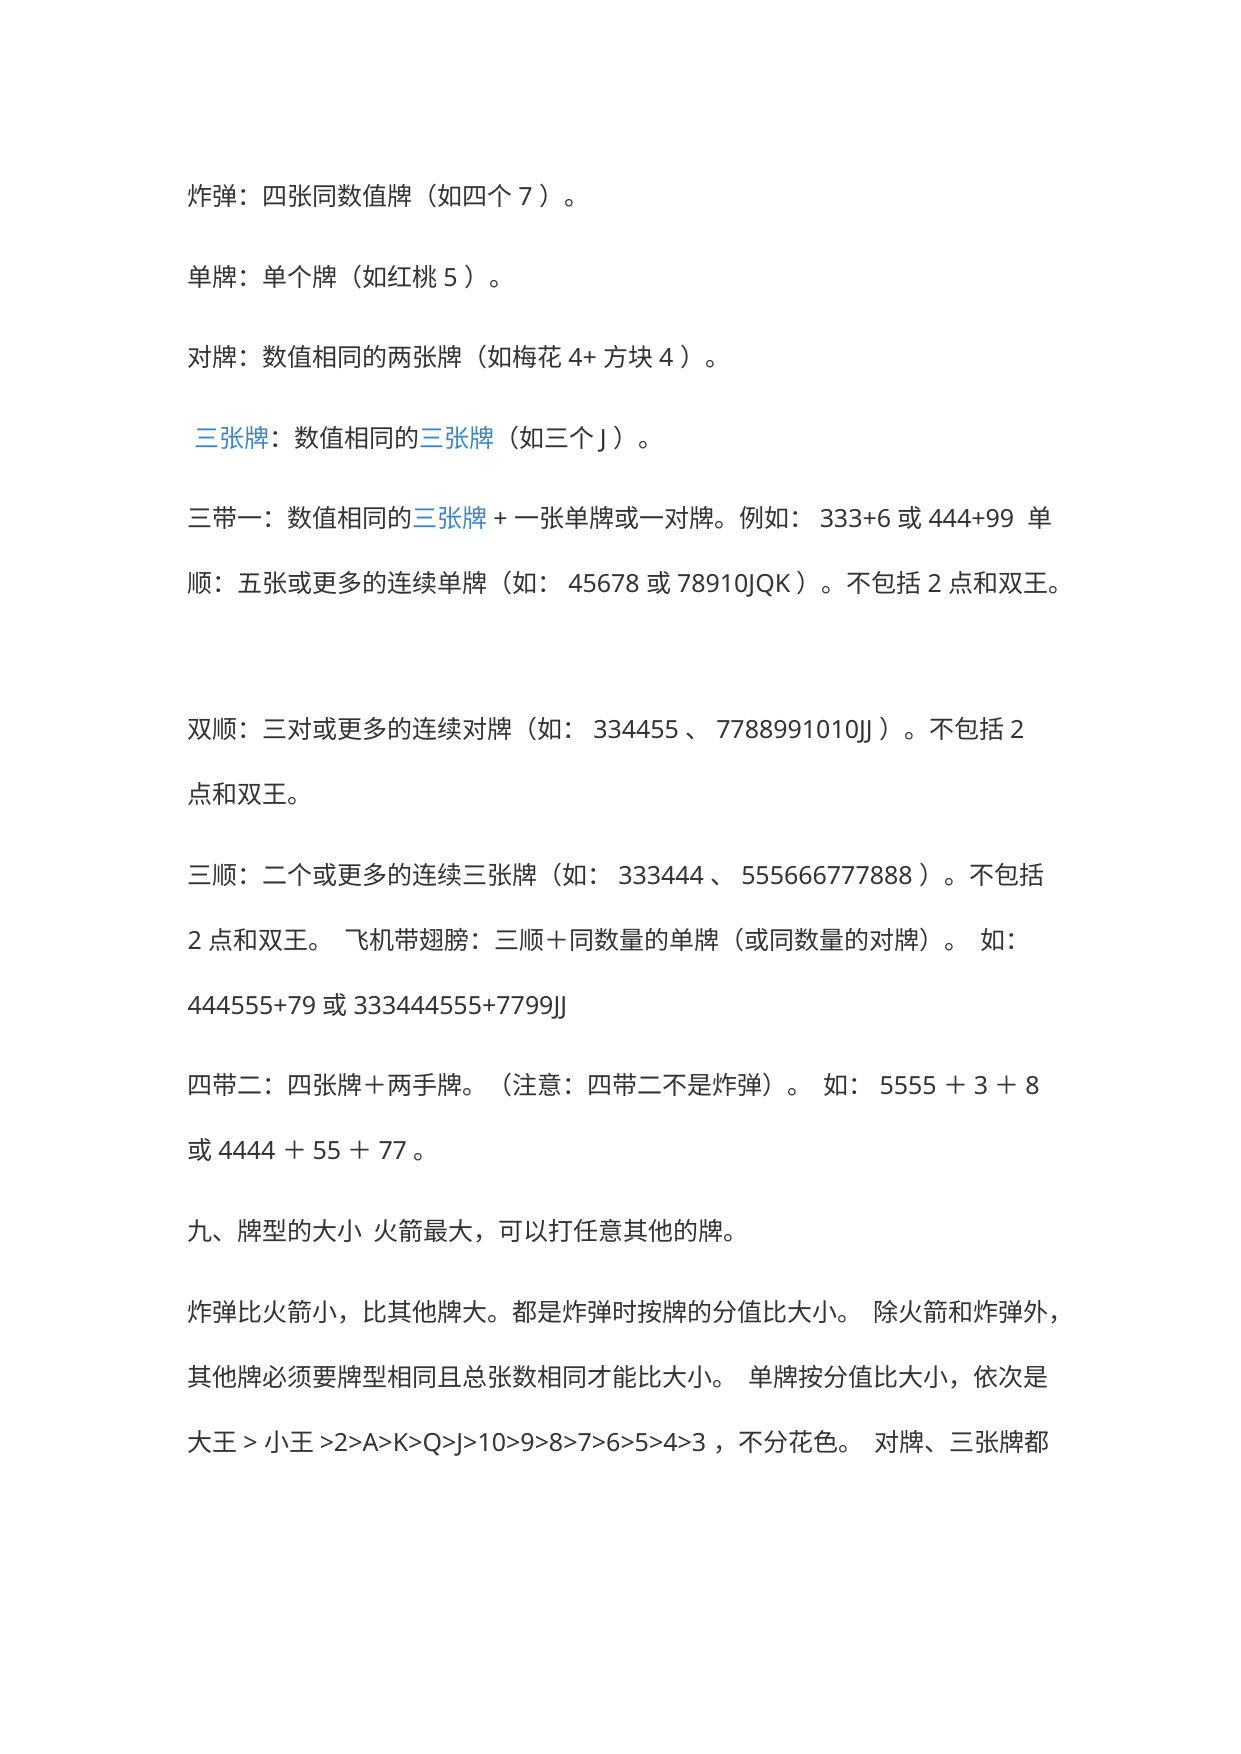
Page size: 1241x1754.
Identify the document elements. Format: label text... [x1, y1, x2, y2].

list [187, 1278, 1053, 1473]
list 单牌：单个牌（如红桃 5 ）。 [187, 243, 1053, 308]
list 四带二：四张牌＋两手牌。（注意：四带二不是炸弹）。 如： 5555 ＋ 3 ＋ 8 或 4444 ＋ 55 ＋ 77 。 [187, 1051, 1053, 1181]
list 三张牌：数值相同的三张牌（如三个 J ）。 [187, 404, 1053, 469]
list 三带一：数值相同的三张牌 + 一张单牌或一对牌。例如： 333+6 或 444+99 单顺：五张或更多的连续单牌（如： 45678 或 78910JQK ）。不包括 2 点和双王。 [187, 484, 1053, 679]
list 牌型的大小 火箭最大，可以打任意其他的牌。 [187, 1197, 1053, 1262]
list 双顺：三对或更多的连续对牌（如： 334455 、 7788991010JJ ）。不包括 2 点和双王。 [187, 695, 1053, 825]
list 炸弹：四张同数值牌（如四个 7 ）。 [187, 162, 1053, 227]
list 对牌：数值相同的两张牌（如梅花 4+ 方块 4 ）。 [187, 323, 1053, 388]
list 三顺：二个或更多的连续三张牌（如： 333444 、 555666777888 ）。不包括 2 点和双王。 飞机带翅膀：三顺＋同数量的单牌（或同数量的对牌）。 如： 444555+79 或 333444555+7799JJ [187, 841, 1053, 1036]
